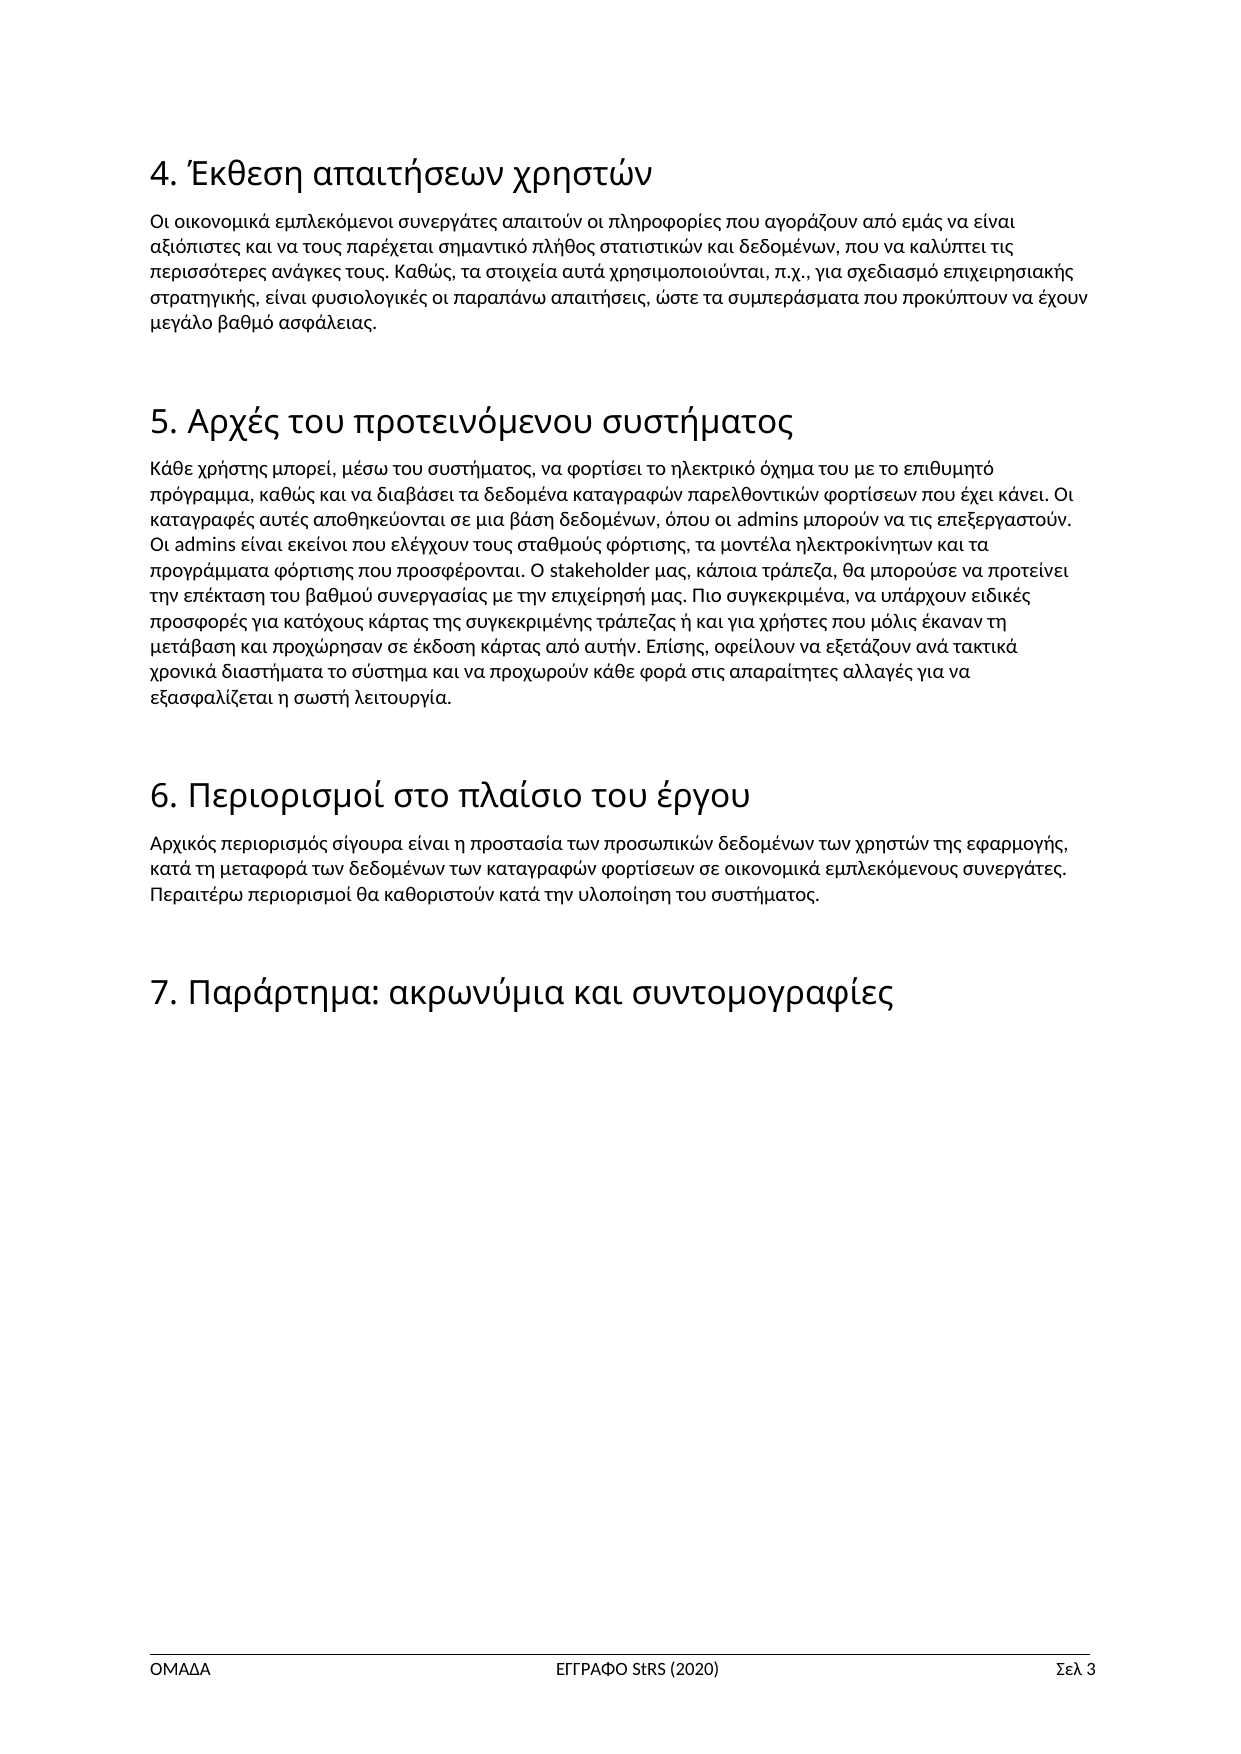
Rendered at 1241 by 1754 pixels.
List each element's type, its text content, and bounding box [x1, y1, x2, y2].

subtitle Παράρτημα: ακρωνύμια και συντομογραφίες [150, 969, 1090, 1014]
subtitle Περιορισμοί στο πλαίσιο του έργου [150, 772, 1090, 817]
subtitle Αρχές του προτεινόμενου συστήματος [150, 397, 1090, 443]
text Οι οικονομικά εμπλεκόμενοι συνεργάτες απαιτούν οι πληροφορίες που αγοράζουν από εμάς να είναι αξιόπιστες και να τους παρέχεται σημαντικό πλήθος στατιστικών και δεδομένων, που να καλύπτει τις περισσότερες ανάγκες τους. Καθώς, τα στοιχεία αυτά χρησιμοποιούνται, π.χ., για σχεδιασμό επιχειρησιακής στρατηγικής, είναι φυσιολογικές οι παραπάνω απαιτήσεις, ώστε τα συμπεράσματα που προκύπτουν να έχουν μεγάλο βαθμό ασφάλειας. [150, 208, 1090, 335]
text Αρχικός περιορισμός σίγουρα είναι η προστασία των προσωπικών δεδομένων των χρηστών της εφαρμογής, κατά τη μεταφορά των δεδομένων των καταγραφών φορτίσεων σε οικονομικά εμπλεκόμενους συνεργάτες. Περαιτέρω περιορισμοί θα καθοριστούν κατά την υλοποίηση του συστήματος. [150, 830, 1090, 906]
subtitle Έκθεση απαιτήσεων χρηστών [150, 150, 1090, 195]
text Κάθε χρήστης μπορεί, μέσω του συστήματος, να φορτίσει το ηλεκτρικό όχημα του με το επιθυμητό πρόγραμμα, καθώς και να διαβάσει τα δεδομένα καταγραφών παρελθοντικών φορτίσεων που έχει κάνει. Οι καταγραφές αυτές αποθηκεύονται σε μια βάση δεδομένων, όπου οι admins μπορούν να τις επεξεργαστούν. Οι admins είναι εκείνοι που ελέγχουν τους σταθμούς φόρτισης, τα μοντέλα ηλεκτροκίνητων και τα προγράμματα φόρτισης που προσφέρονται. Ο stakeholder μας, κάποια τράπεζα, θα μπορούσε να προτείνει την επέκταση του βαθμού συνεργασίας με την επιχείρησή μας. Πιο συγκεκριμένα, να υπάρχουν ειδικές προσφορές για κατόχους κάρτας της συγκεκριμένης τράπεζας ή και για χρήστες που μόλις έκαναν τη μετάβαση και προχώρησαν σε έκδοση κάρτας από αυτήν. Επίσης, οφείλουν να εξετάζουν ανά τακτικά χρονικά διαστήματα το σύστημα και να προχωρούν κάθε φορά στις απαραίτητες αλλαγές για να εξασφαλίζεται η σωστή λειτουργία. [150, 455, 1090, 709]
